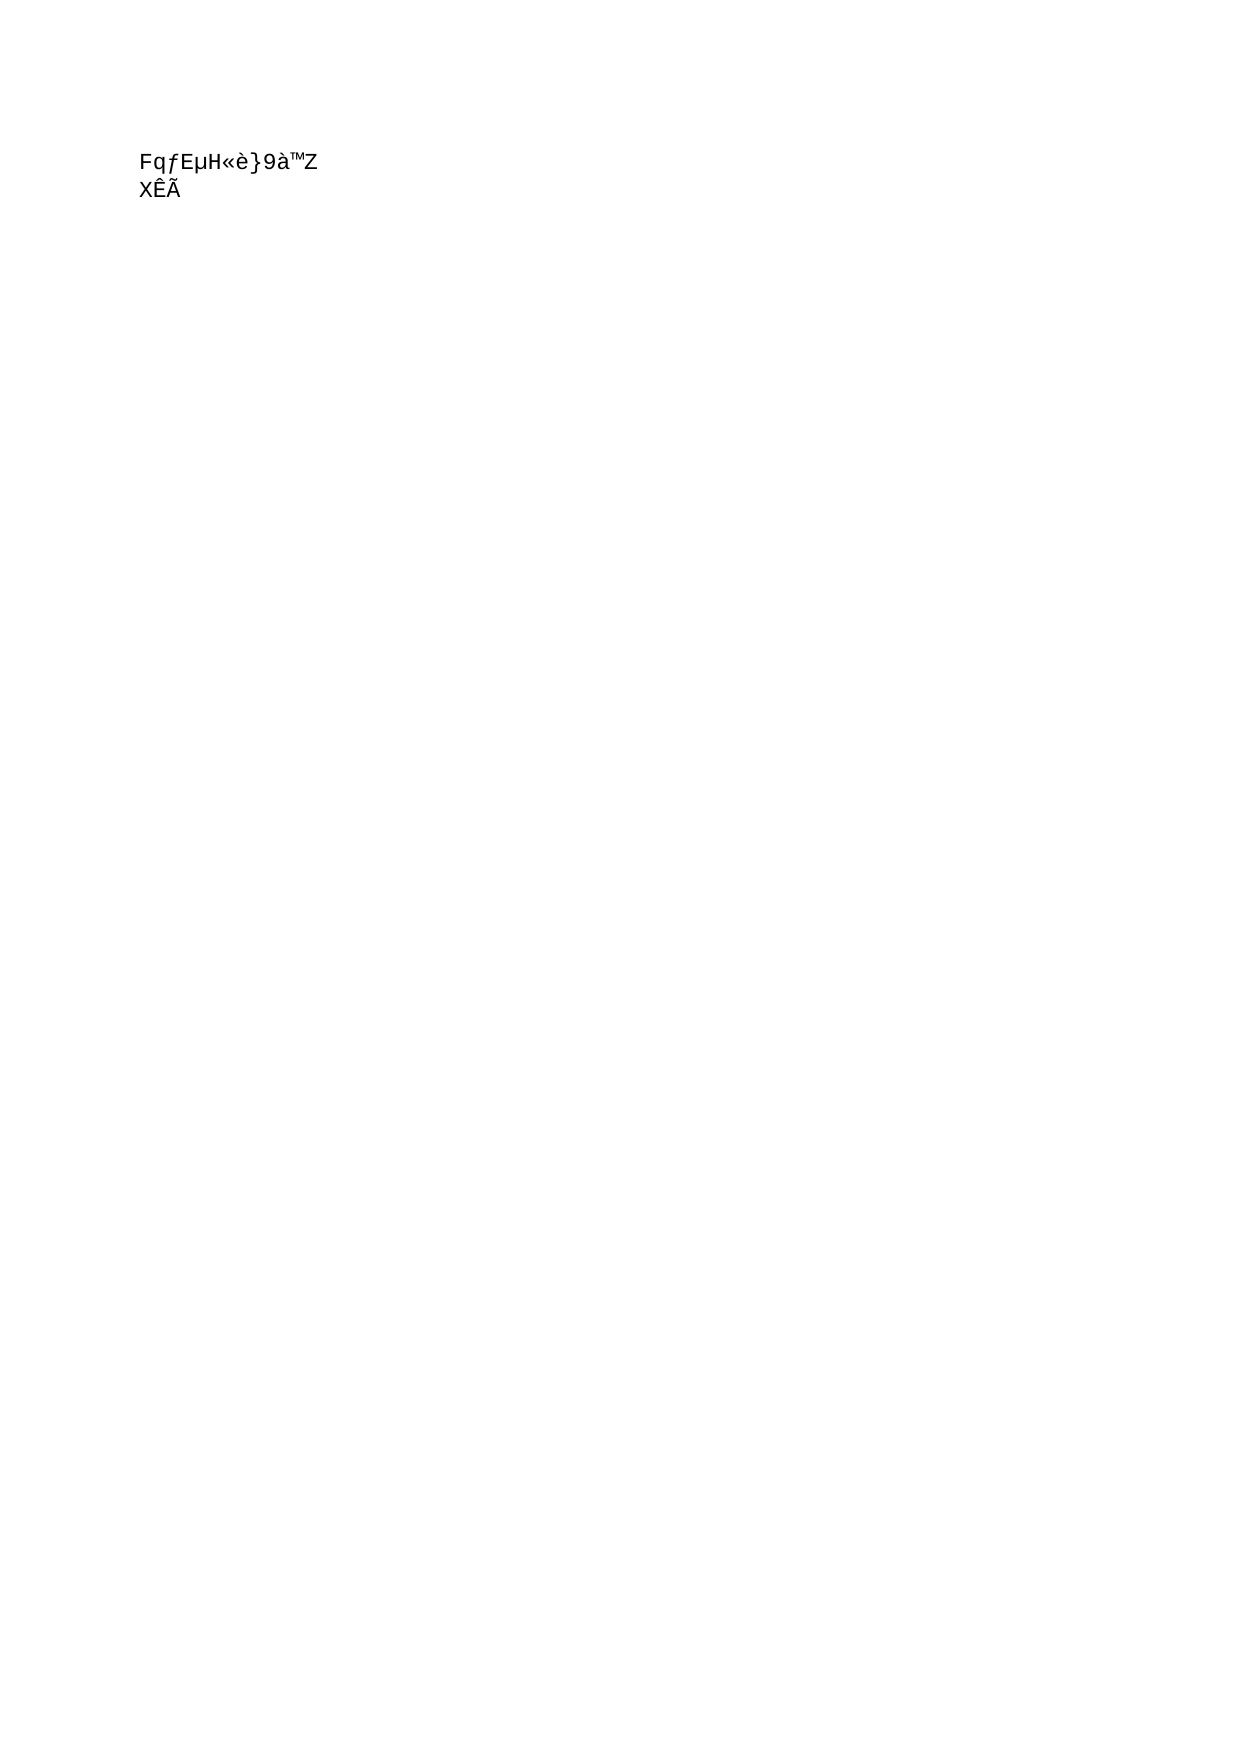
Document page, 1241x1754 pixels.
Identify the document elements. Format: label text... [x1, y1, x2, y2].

text <:•%QÝ›õÐdP@P@P@P@P@P@P@P@P@P@P@P@P@P@P@P@P@g¼o«ÙÝ][n[¢7P“®x¯1Ëc^.¤>-ýOC ŠtÚŒ¶<ÄšdúEÛä2¼x%`Â¾-­' 4Õš>ŽœÔ•Ðº^¦Î'Ú>¼v®k\Õ2Ö£0Ü@\gµc%cTÎ~gm²ršH-ÆMâoMêy'‘[EØÍ™Â ’\°-µÐ¤€‡hŸšÕ=h¼œànÚÎkHèfÑ½ðúÔO® Û¤ þ¿ÒœudHí¯–/?{—4IÜ‚”Æ4™ã<«-¥JÜf^«,mG¼mc5ÙN&v8ˆà…cS¹Ž+³—C•½NËÁÁàÐí ¦IeFqƒEµH«è}9à™Z XÊÃUÏF"¾»ïJ,ñª«M›5Ðdæï˜ê­û ¯–Ìª^£=\$=Ûžo«:[kp¯÷g«dy³üú‹Œ{gÒ» ¬fßC'Xy@88làçÒ·Š!œä‹ÏÞÈ­–Æb«Œb³dHD@ãƒÚ¥èŒí©¹HX¢cÎÐ©6µŽÿágÃíGÅÚ³ÛÛMQÇ-ö‘ó„œµÑB…LCäŽ‰T¬©+³ëÏ [139, 150, 1101, 204]
